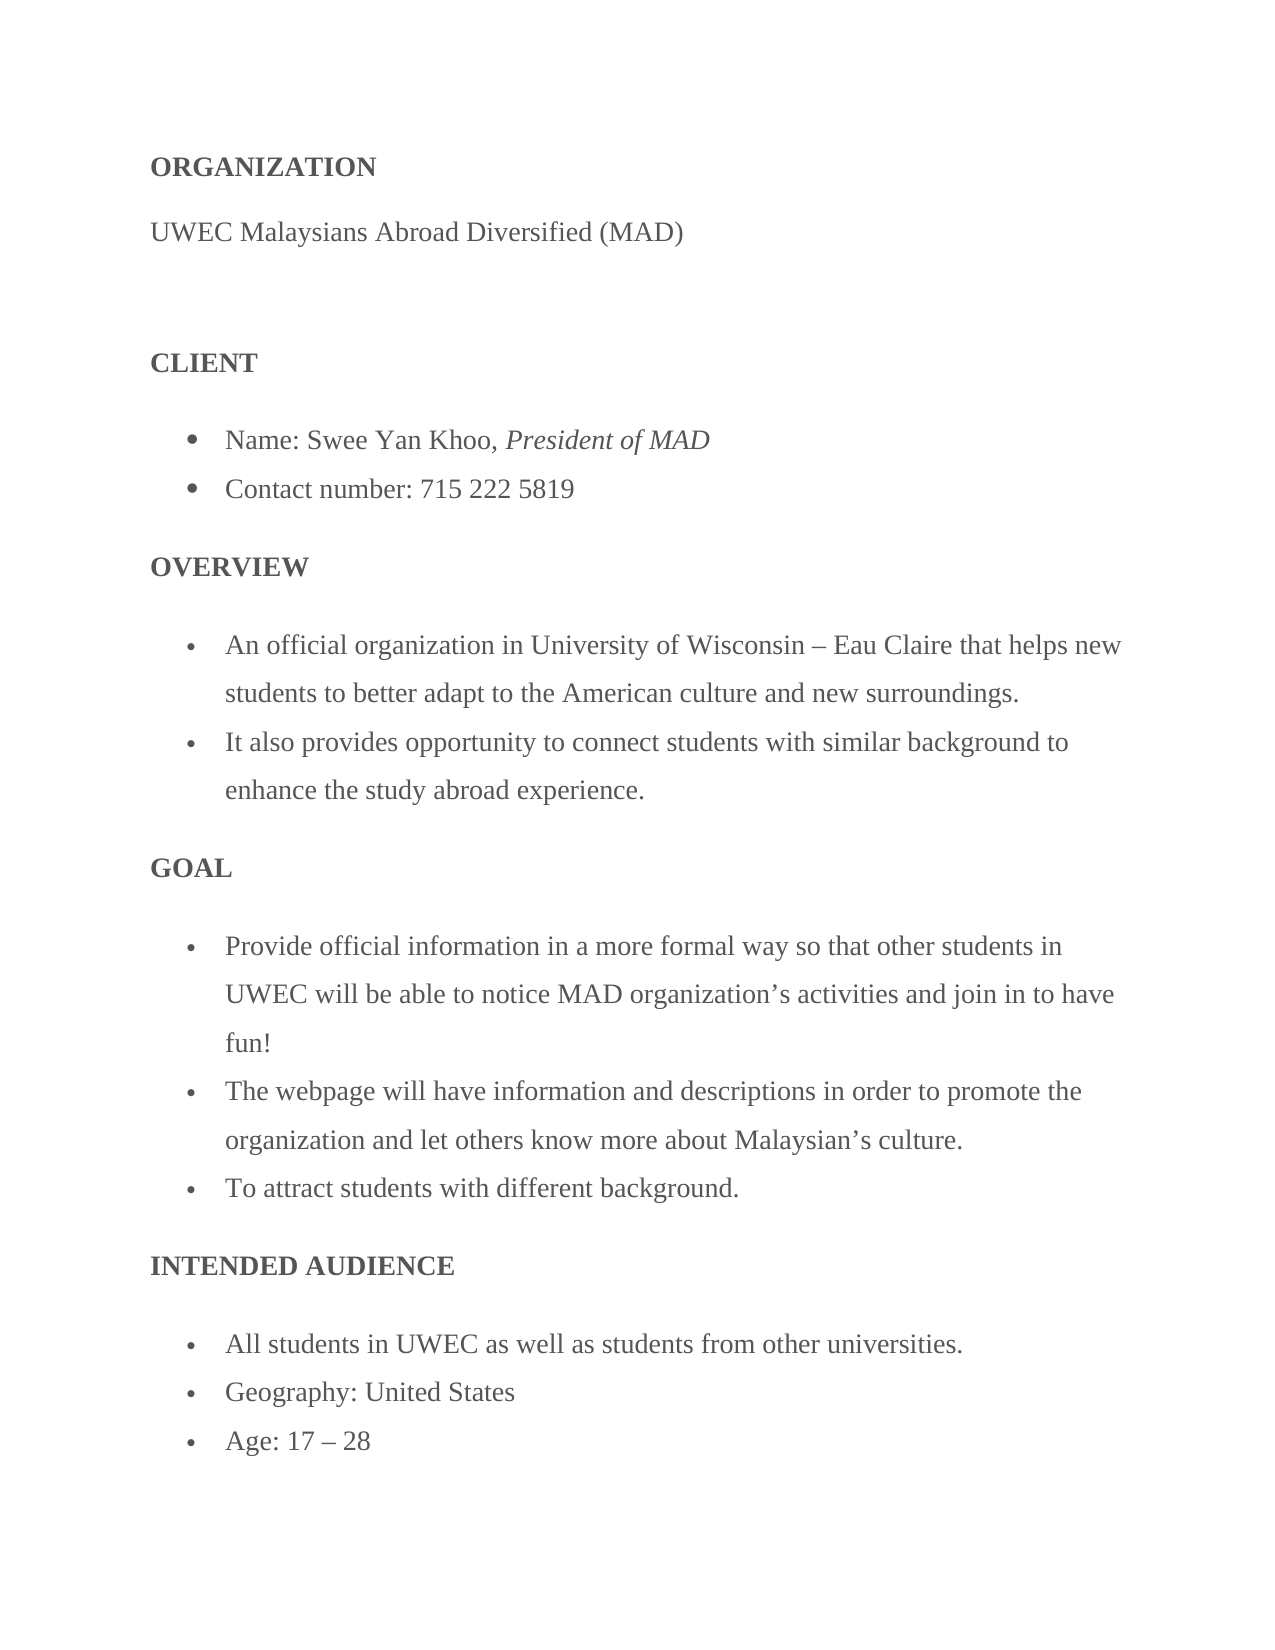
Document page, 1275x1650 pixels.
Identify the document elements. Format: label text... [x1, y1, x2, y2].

list Provide official information in a more formal way so that other students in UWEC will be able to notice MAD organization’s activities and join in to have fun! [187, 929, 1125, 1058]
text OVERVIEW [150, 550, 1125, 582]
text GOAL [150, 851, 1125, 883]
list An official organization in University of Wisconsin – Eau Claire that helps new students to better adapt to the American culture and new surroundings. [187, 628, 1125, 709]
list It also provides opportunity to connect students with similar background to enhance the study abroad experience. [187, 725, 1125, 806]
text UWEC Malaysians Abroad Diversified (MAD) [150, 215, 1125, 248]
list All students in UWEC as well as students from other universities. [187, 1327, 1125, 1359]
text CLIENT [150, 346, 1125, 378]
list Name: Swee Yan Khoo, President of MAD [187, 423, 1125, 456]
list The webpage will have information and descriptions in order to promote the organization and let others know more about Malaysian’s culture. [187, 1074, 1125, 1155]
list Contact number: 715 222 5819 [187, 472, 1125, 504]
text ORGANIZATION [150, 150, 1125, 182]
list Age: 17 – 28 [187, 1424, 1125, 1456]
list Geography: United States [187, 1375, 1125, 1408]
list To attract students with different background. [187, 1171, 1125, 1204]
text INTENDED AUDIENCE [150, 1249, 1125, 1282]
